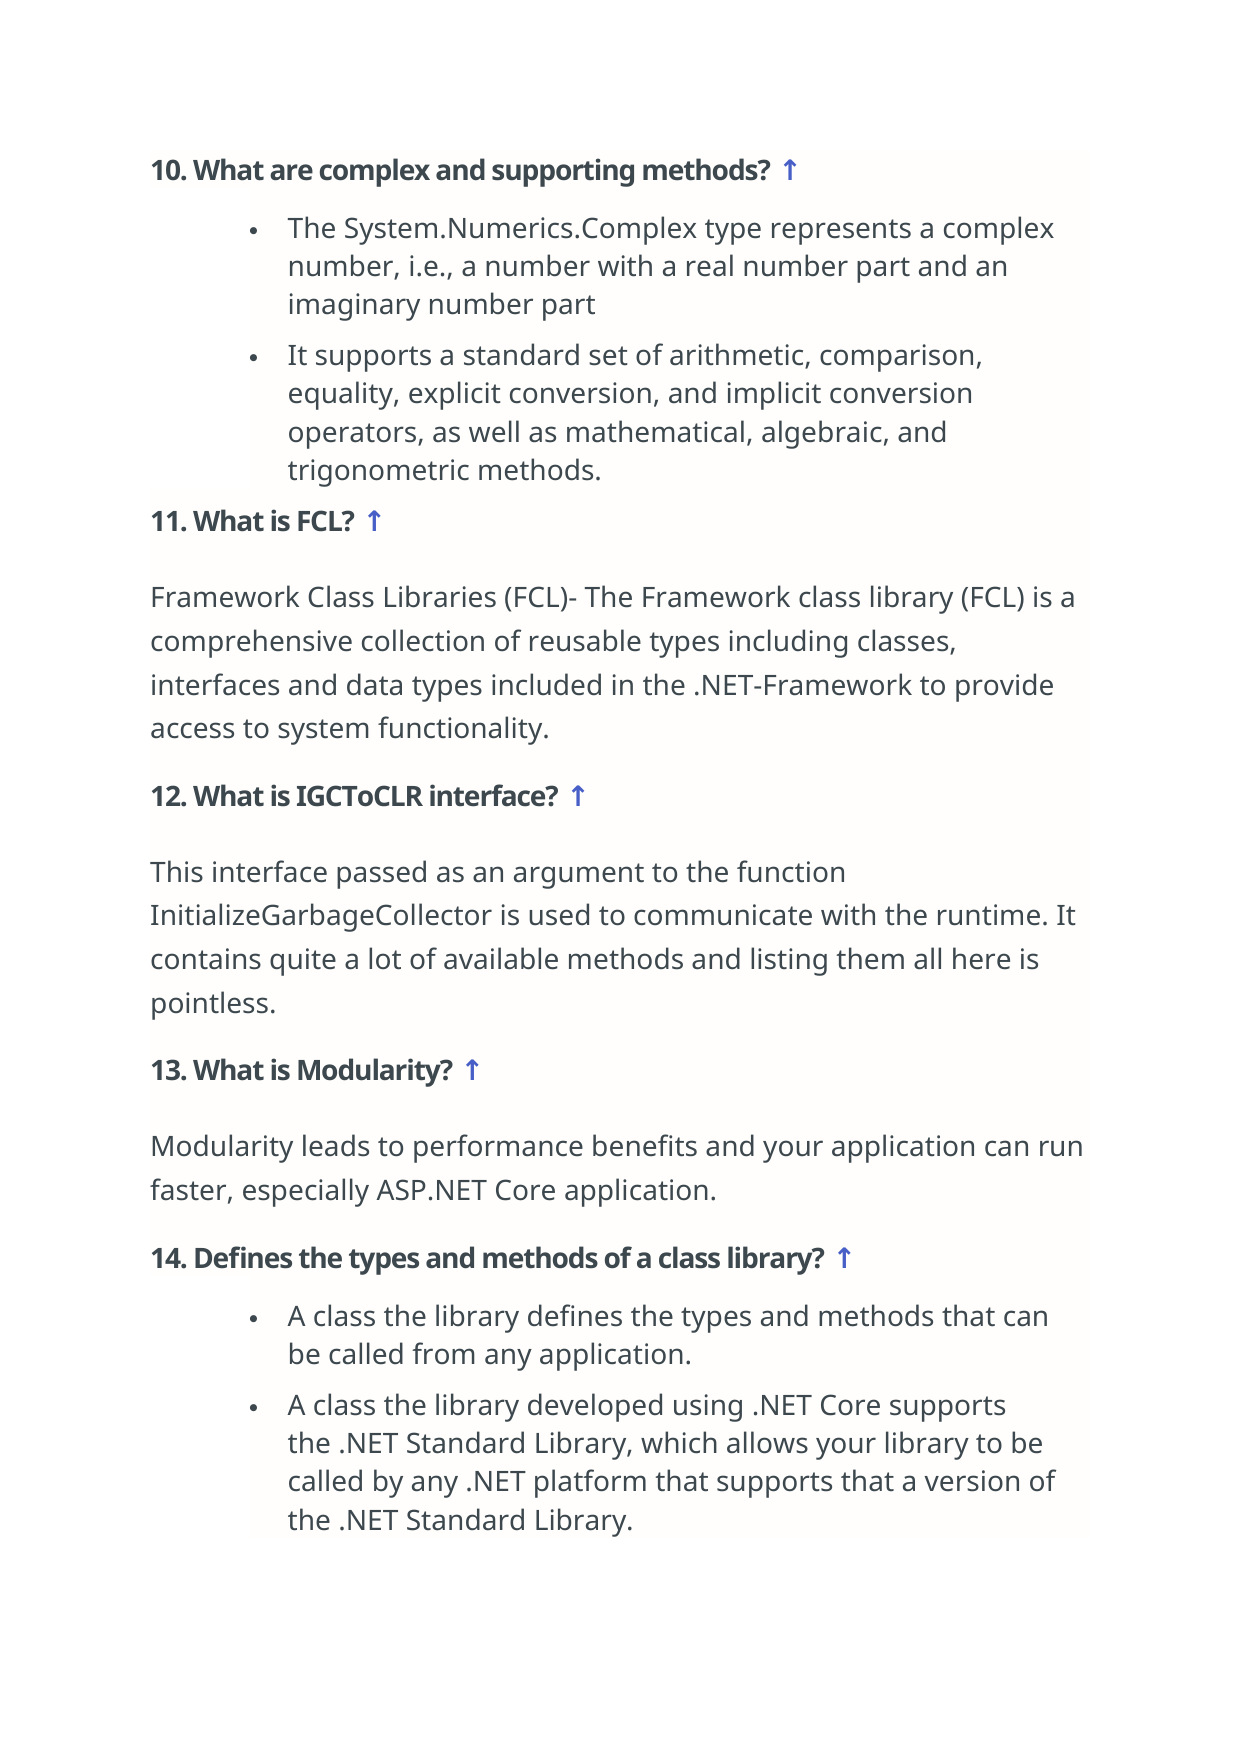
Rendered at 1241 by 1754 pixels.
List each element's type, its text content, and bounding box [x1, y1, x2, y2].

text Framework Class Libraries (FCL)- The Framework class library (FCL) is a comprehensive collection of reusable types including classes, interfaces and data types included in the .NET-Framework to provide access to system functionality. [150, 572, 1090, 747]
text 10. What are complex and supporting methods? ↑ [150, 150, 1090, 188]
list It supports a standard set of arithmetic, comparison, equality, explicit conversion, and implicit conversion operators, as well as mathematical, algebraic, and trigonometric methods. [250, 336, 1090, 489]
text 14. Defines the types and methods of a class library? ↑ [150, 1238, 1090, 1276]
text This interface passed as an argument to the function InitializeGarbageCollector is used to communicate with the runtime. It contains quite a lot of available methods and listing them all here is pointless. [150, 847, 1090, 1022]
text 13. What is Modularity? ↑ [150, 1051, 1090, 1089]
text Modularity leads to performance benefits and your application can run faster, especially ASP.NET Core application. [150, 1121, 1090, 1209]
list A class the library defines the types and methods that can be called from any application. [250, 1296, 1090, 1373]
list The System.Numerics.Complex type represents a complex number, i.e., a number with a real number part and an imaginary number part [250, 208, 1090, 323]
list A class the library developed using .NET Core supports the .NET Standard Library, which allows your library to be called by any .NET platform that supports that a version of the .NET Standard Library. [250, 1385, 1090, 1538]
text 12. What is IGCToCLR interface? ↑ [150, 776, 1090, 814]
text 11. What is FCL? ↑ [150, 501, 1090, 540]
